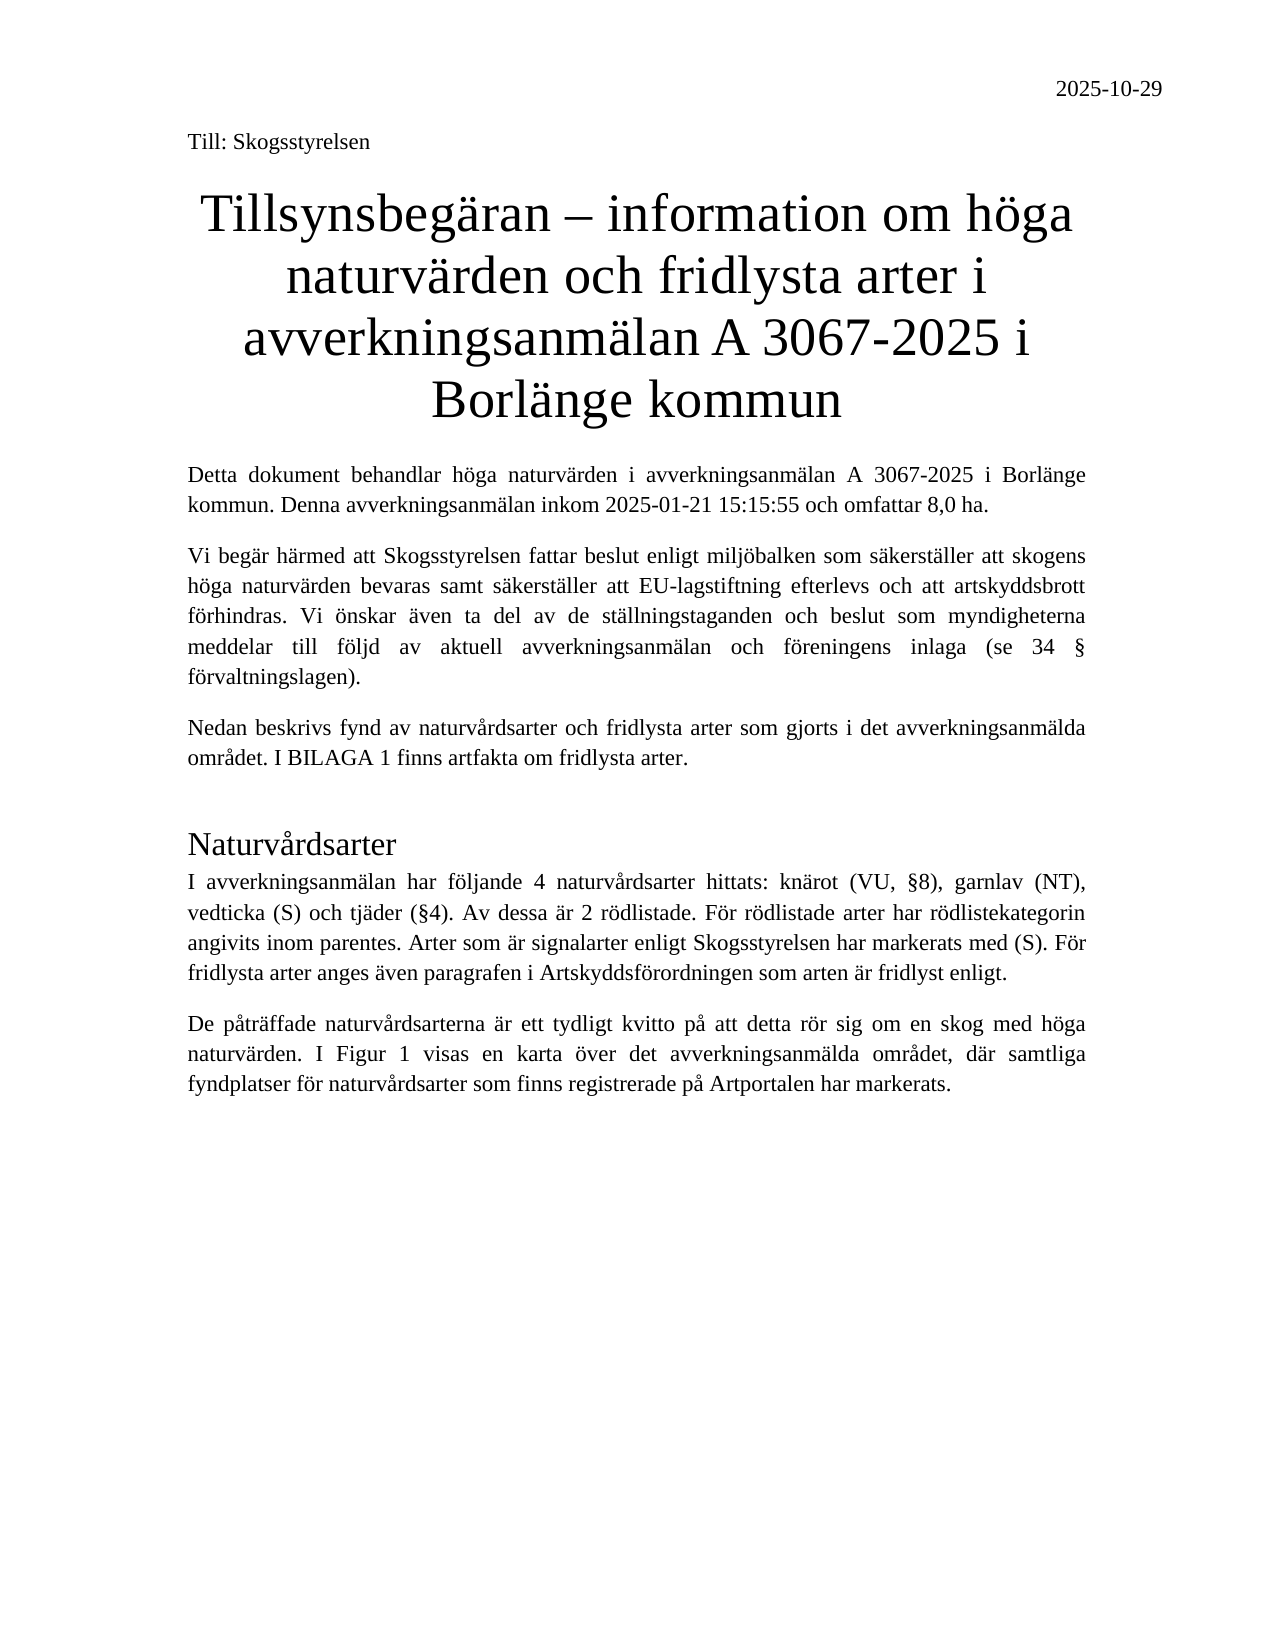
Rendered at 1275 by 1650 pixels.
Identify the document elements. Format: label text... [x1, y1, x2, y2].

text Nedan beskrivs fynd av naturvårdsarter och fridlysta arter som gjorts i det avverkningsanmälda området. I BILAGA 1 finns artfakta om fridlysta arter. [187, 714, 1087, 771]
text Detta dokument behandlar höga naturvärden i avverkningsanmälan A 3067-2025 i Borlänge kommun. Denna avverkningsanmälan inkom 2025-01-21 15:15:55 och omfattar 8,0 ha. [187, 461, 1087, 517]
text Vi begär härmed att Skogsstyrelsen fattar beslut enligt miljöbalken som säkerställer att skogens höga naturvärden bevaras samt säkerställer att EU-lagstiftning efterlevs och att artskyddsbrott förhindras. Vi önskar även ta del av de ställningstaganden och beslut som myndigheterna meddelar till följd av aktuell avverkningsanmälan och föreningens inlaga (se 34 § förvaltningslagen). [187, 542, 1087, 689]
text I avverkningsanmälan har följande 4 naturvårdsarter hittats: knärot (VU, §8), garnlav (NT), vedticka (S) och tjäder (§4). Av dessa är 2 rödlistade. För rödlistade arter har rödlistekategorin angivits inom parentes. Arter som är signalarter enligt Skogsstyrelsen har markerats med (S). För fridlysta arter anges även paragrafen i Artskyddsförordningen som arten är fridlyst enligt. [187, 868, 1087, 985]
subtitle Naturvårdsarter [187, 824, 1087, 863]
text De påträffade naturvårdsarterna är ett tydligt kvitto på att detta rör sig om en skog med höga naturvärden. I Figur 1 visas en karta över det avverkningsanmälda området, där samtliga fyndplatser för naturvårdsarter som finns registrerade på Artportalen har markerats. [187, 1010, 1087, 1097]
title Tillsynsbegäran – information om höga naturvärden och fridlysta arter i avverkningsanmälan A 3067-2025 i Borlänge kommun [187, 180, 1087, 429]
